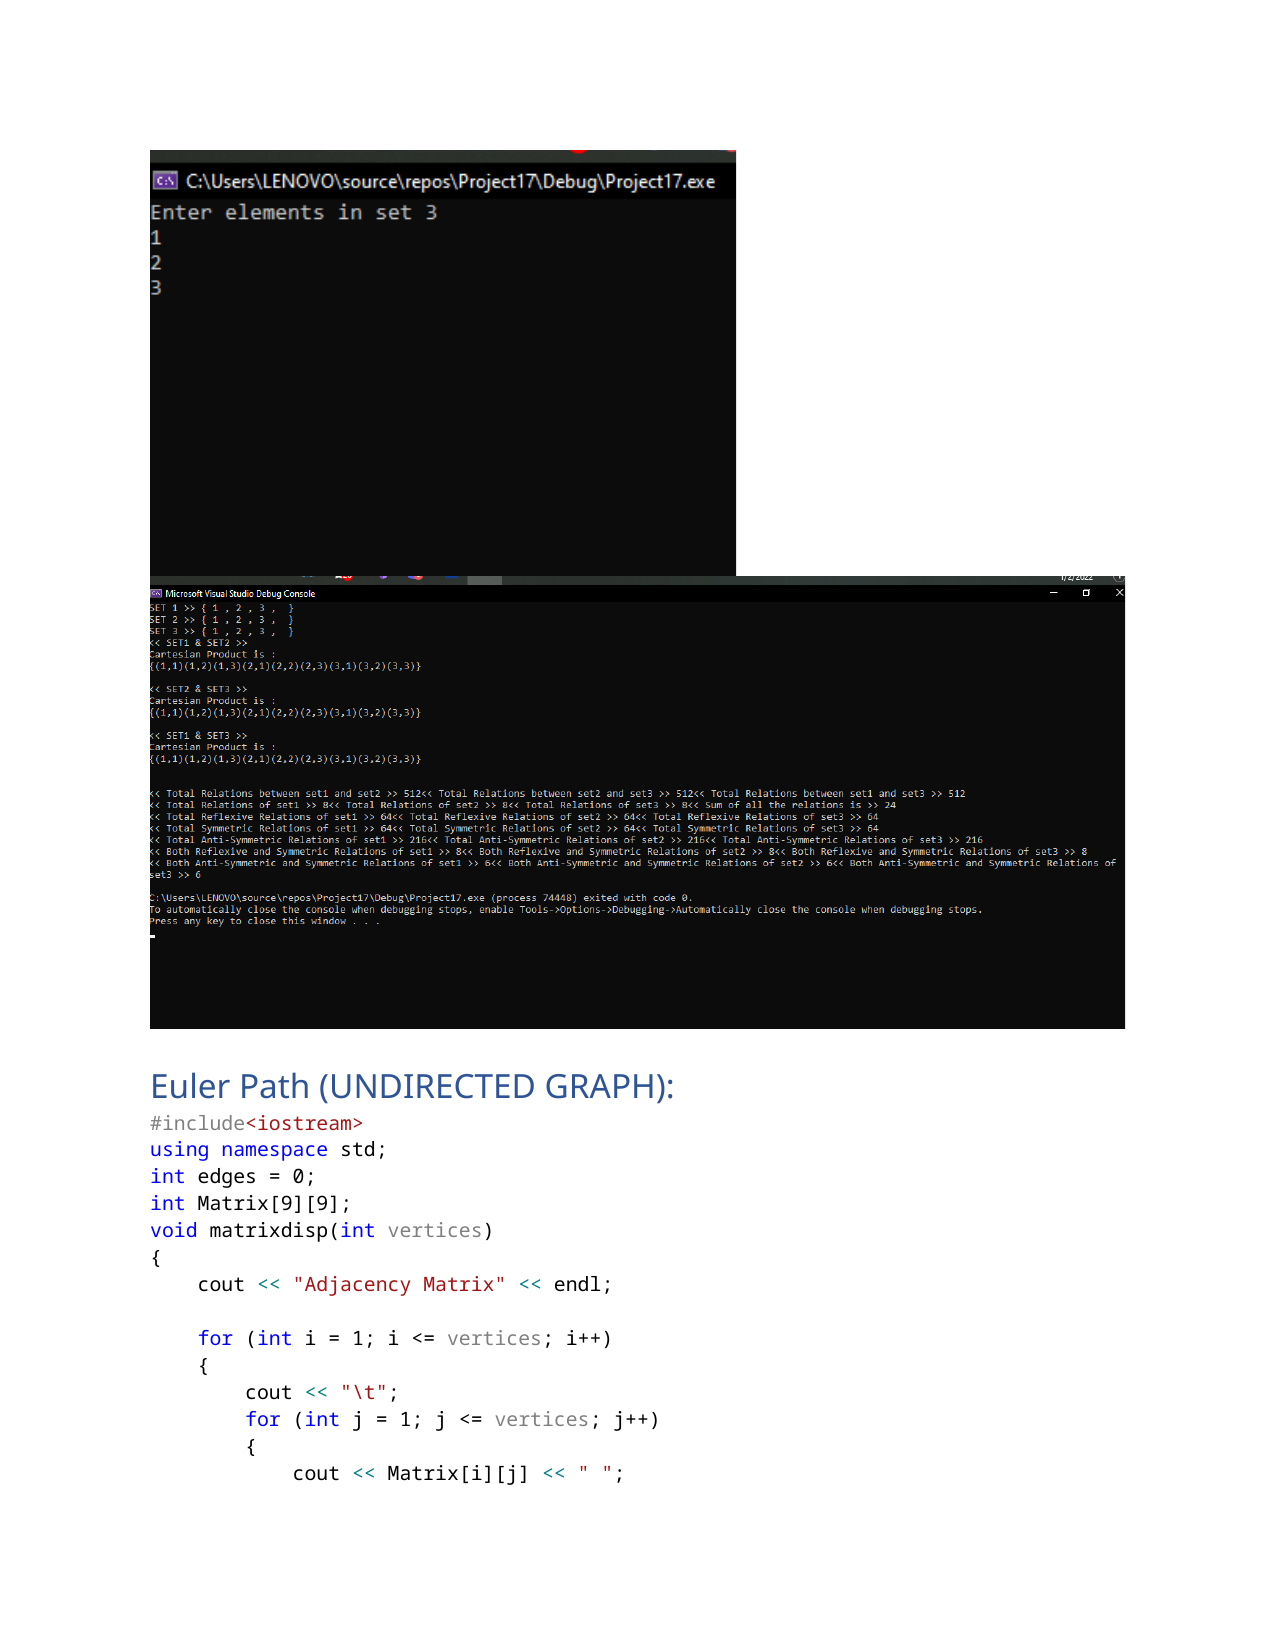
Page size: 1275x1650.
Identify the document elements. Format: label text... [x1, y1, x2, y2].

text for (int i = 1; i <= vertices; i++) [150, 1324, 1125, 1352]
text { [150, 1352, 1125, 1378]
text #include<iostream> [150, 1109, 1125, 1136]
text using namespace std; [150, 1136, 1125, 1163]
text cout << Matrix[i][j] << " "; [150, 1459, 1125, 1486]
text cout << "Adjacency Matrix" << endl; [150, 1271, 1125, 1298]
picture [150, 150, 1125, 1029]
text { [150, 1432, 1125, 1459]
text { [150, 1244, 1125, 1271]
text for (int j = 1; j <= vertices; j++) [150, 1406, 1125, 1432]
subtitle Euler Path (UNDIRECTED GRAPH): [150, 1063, 1125, 1109]
text int edges = 0; [150, 1163, 1125, 1190]
text void matrixdisp(int vertices) [150, 1217, 1125, 1244]
text cout << "\t"; [150, 1378, 1125, 1406]
text int Matrix[9][9]; [150, 1190, 1125, 1217]
